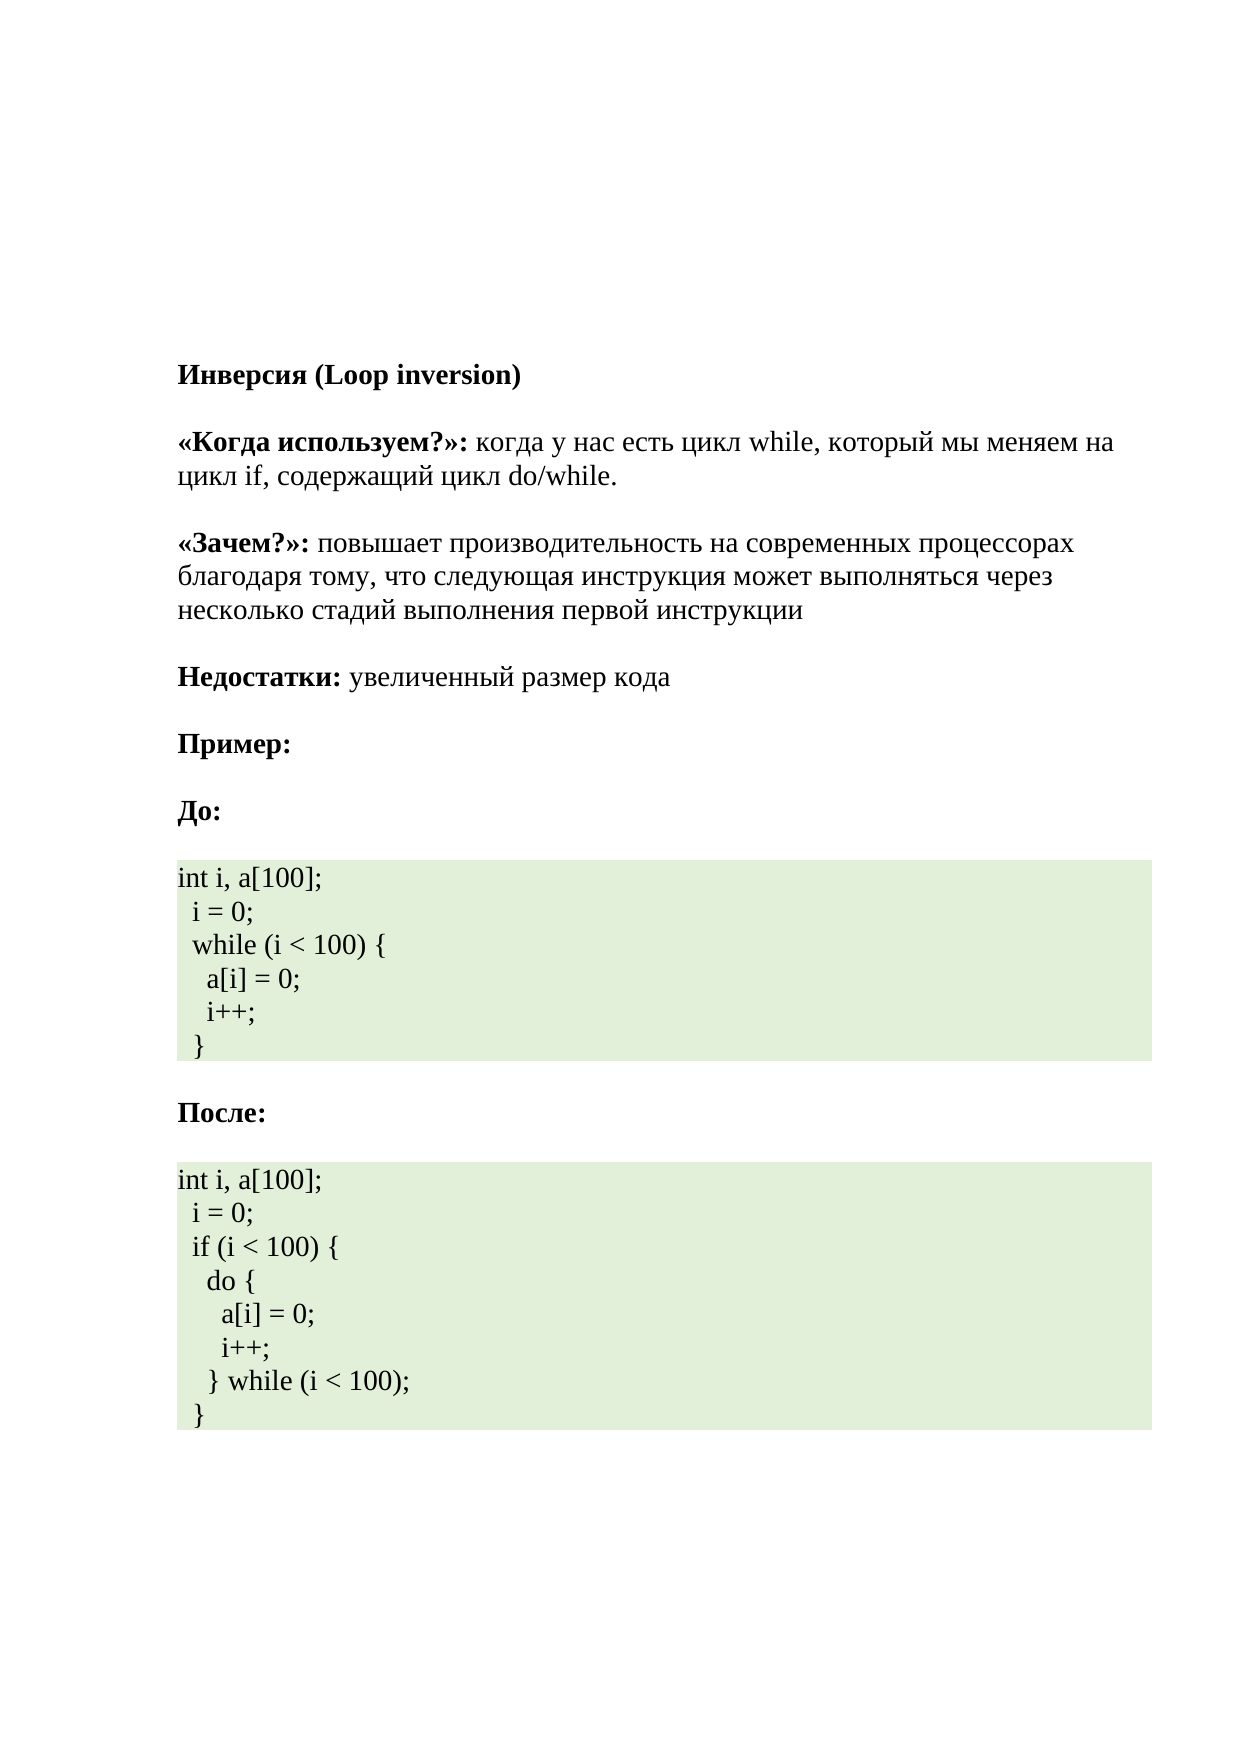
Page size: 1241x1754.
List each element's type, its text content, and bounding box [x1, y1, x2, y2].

text } [177, 1397, 1152, 1430]
text a[i] = 0; [177, 1296, 1152, 1330]
text i++; [177, 994, 1152, 1028]
text Недостатки: увеличенный размер кода [177, 659, 1152, 692]
text int i, a[100]; [177, 1162, 1152, 1196]
text «Зачем?»: повышает производительность на современных процессорах благодаря тому, что следующая инструкция может выполняться через несколько стадий выполнения первой инструкции [177, 525, 1152, 625]
text i = 0; [177, 1196, 1152, 1229]
text i = 0; [177, 894, 1152, 927]
text До: [177, 793, 1152, 827]
text i++; [177, 1330, 1152, 1363]
text «Когда используем?»: когда у нас есть цикл while, который мы меняем на цикл if, содержащий цикл do/while. [177, 424, 1152, 491]
text } [177, 1028, 1152, 1061]
text Пример: [177, 726, 1152, 759]
text a[i] = 0; [177, 961, 1152, 994]
subtitle Инверсия (Loop inversion) [177, 357, 1152, 391]
text do { [177, 1263, 1152, 1296]
text int i, a[100]; [177, 860, 1152, 894]
text if (i < 100) { [177, 1229, 1152, 1263]
text while (i < 100) { [177, 927, 1152, 961]
text После: [177, 1095, 1152, 1128]
text } while (i < 100); [177, 1363, 1152, 1397]
